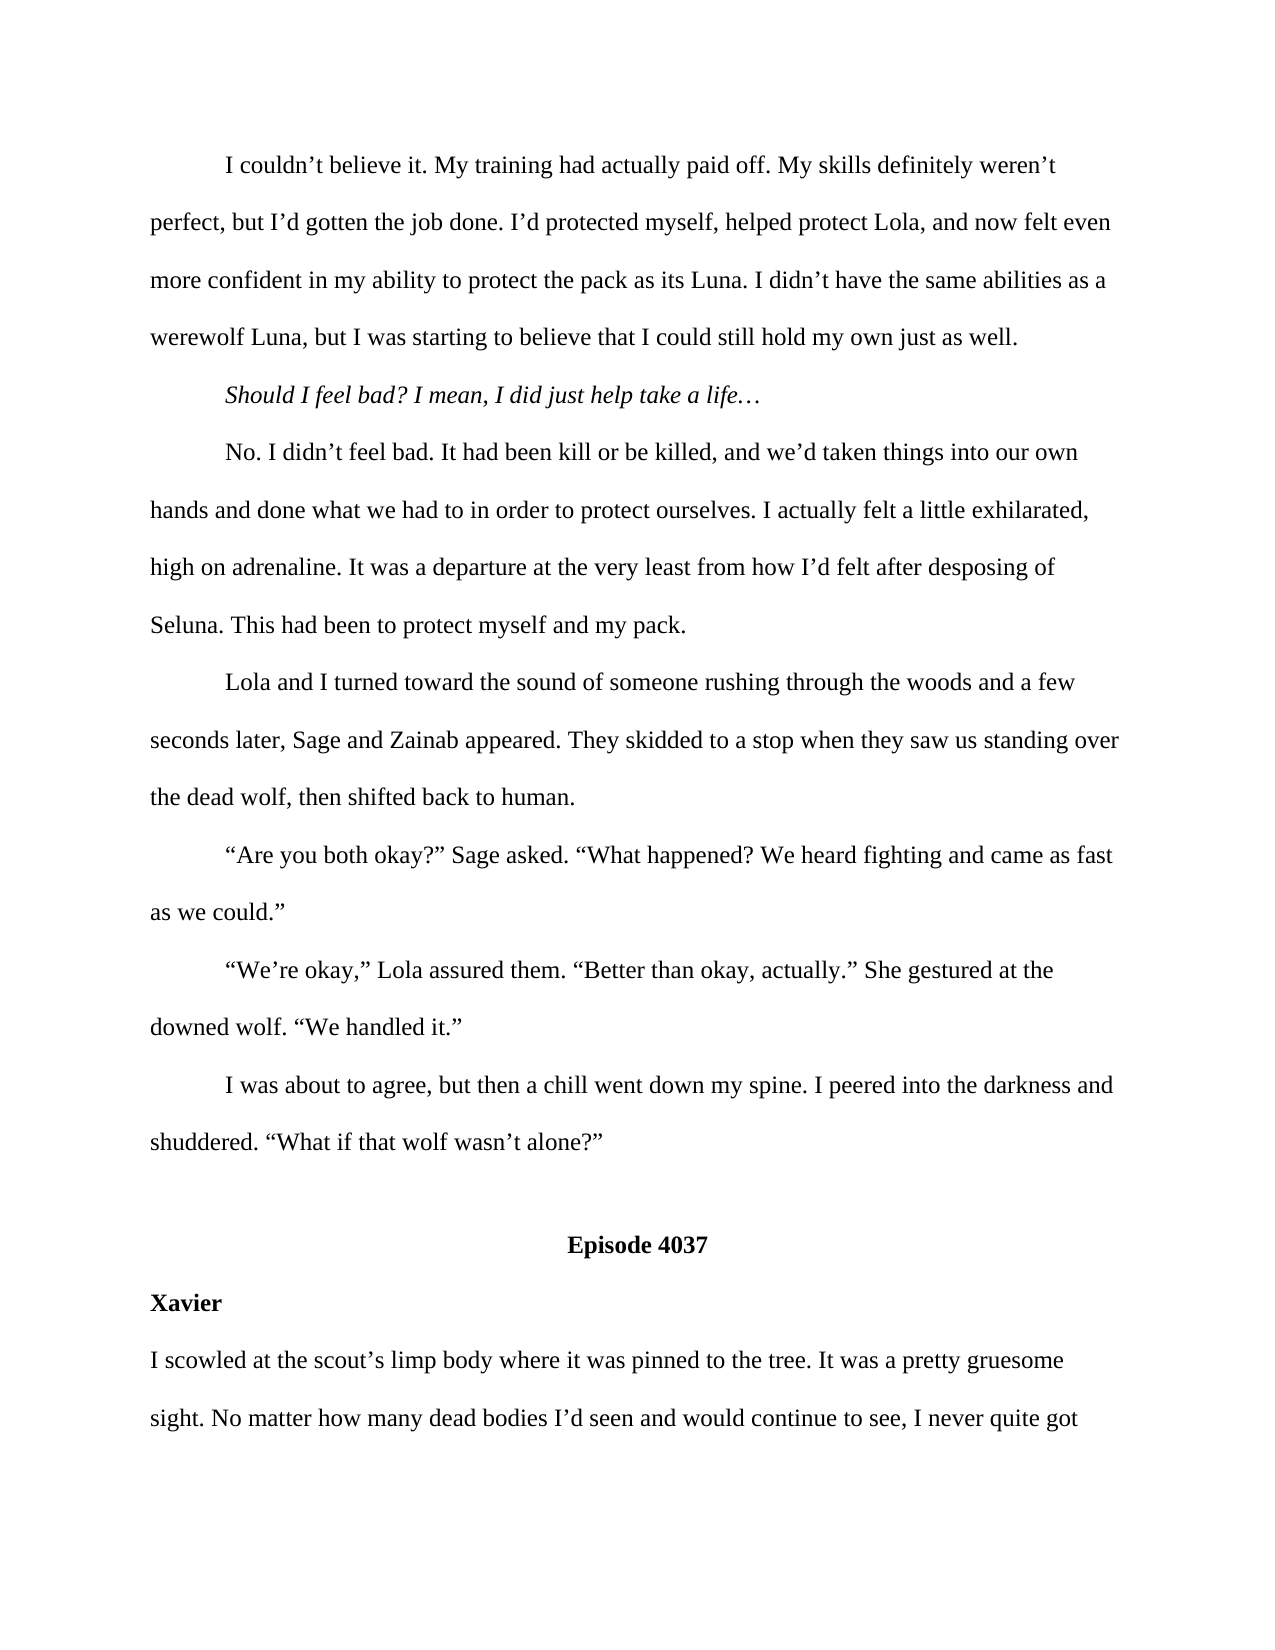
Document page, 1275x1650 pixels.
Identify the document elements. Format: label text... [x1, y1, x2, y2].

text Episode 4037 [150, 1230, 1125, 1259]
text “We’re okay,” Lola assured them. “Better than okay, actually.” She gestured at the downed wolf. “We handled it.” [150, 955, 1125, 1041]
text Xavier [150, 1288, 1125, 1317]
text Should I feel bad? I mean, I did just help take a life… [150, 380, 1125, 409]
text “Are you both okay?” Sage asked. “What happened? We heard fighting and came as fast as we could.” [150, 840, 1125, 926]
text I was about to agree, but then a chill went down my spine. I peered into the darkness and shuddered. “What if that wolf wasn’t alone?” [150, 1070, 1125, 1156]
text Lola and I turned toward the sound of someone rushing through the woods and a few seconds later, Sage and Zainab appeared. They skidded to a stop when they saw us standing over the dead wolf, then shifted back to human. [150, 667, 1125, 811]
text I couldn’t believe it. My training had actually paid off. My skills definitely weren’t perfect, but I’d gotten the job done. I’d protected myself, helped protect Lola, and now felt even more confident in my ability to protect the pack as its Luna. I didn’t have the same abilities as a werewolf Luna, but I was starting to believe that I could still hold my own just as well. [150, 150, 1125, 351]
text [150, 1345, 1125, 1432]
text No. I didn’t feel bad. It had been kill or be killed, and we’d taken things into our own hands and done what we had to in order to protect ourselves. I actually felt a little exhilarated, high on adrenaline. It was a departure at the very least from how I’d felt after desposing of Seluna. This had been to protect myself and my pack. [150, 437, 1125, 639]
